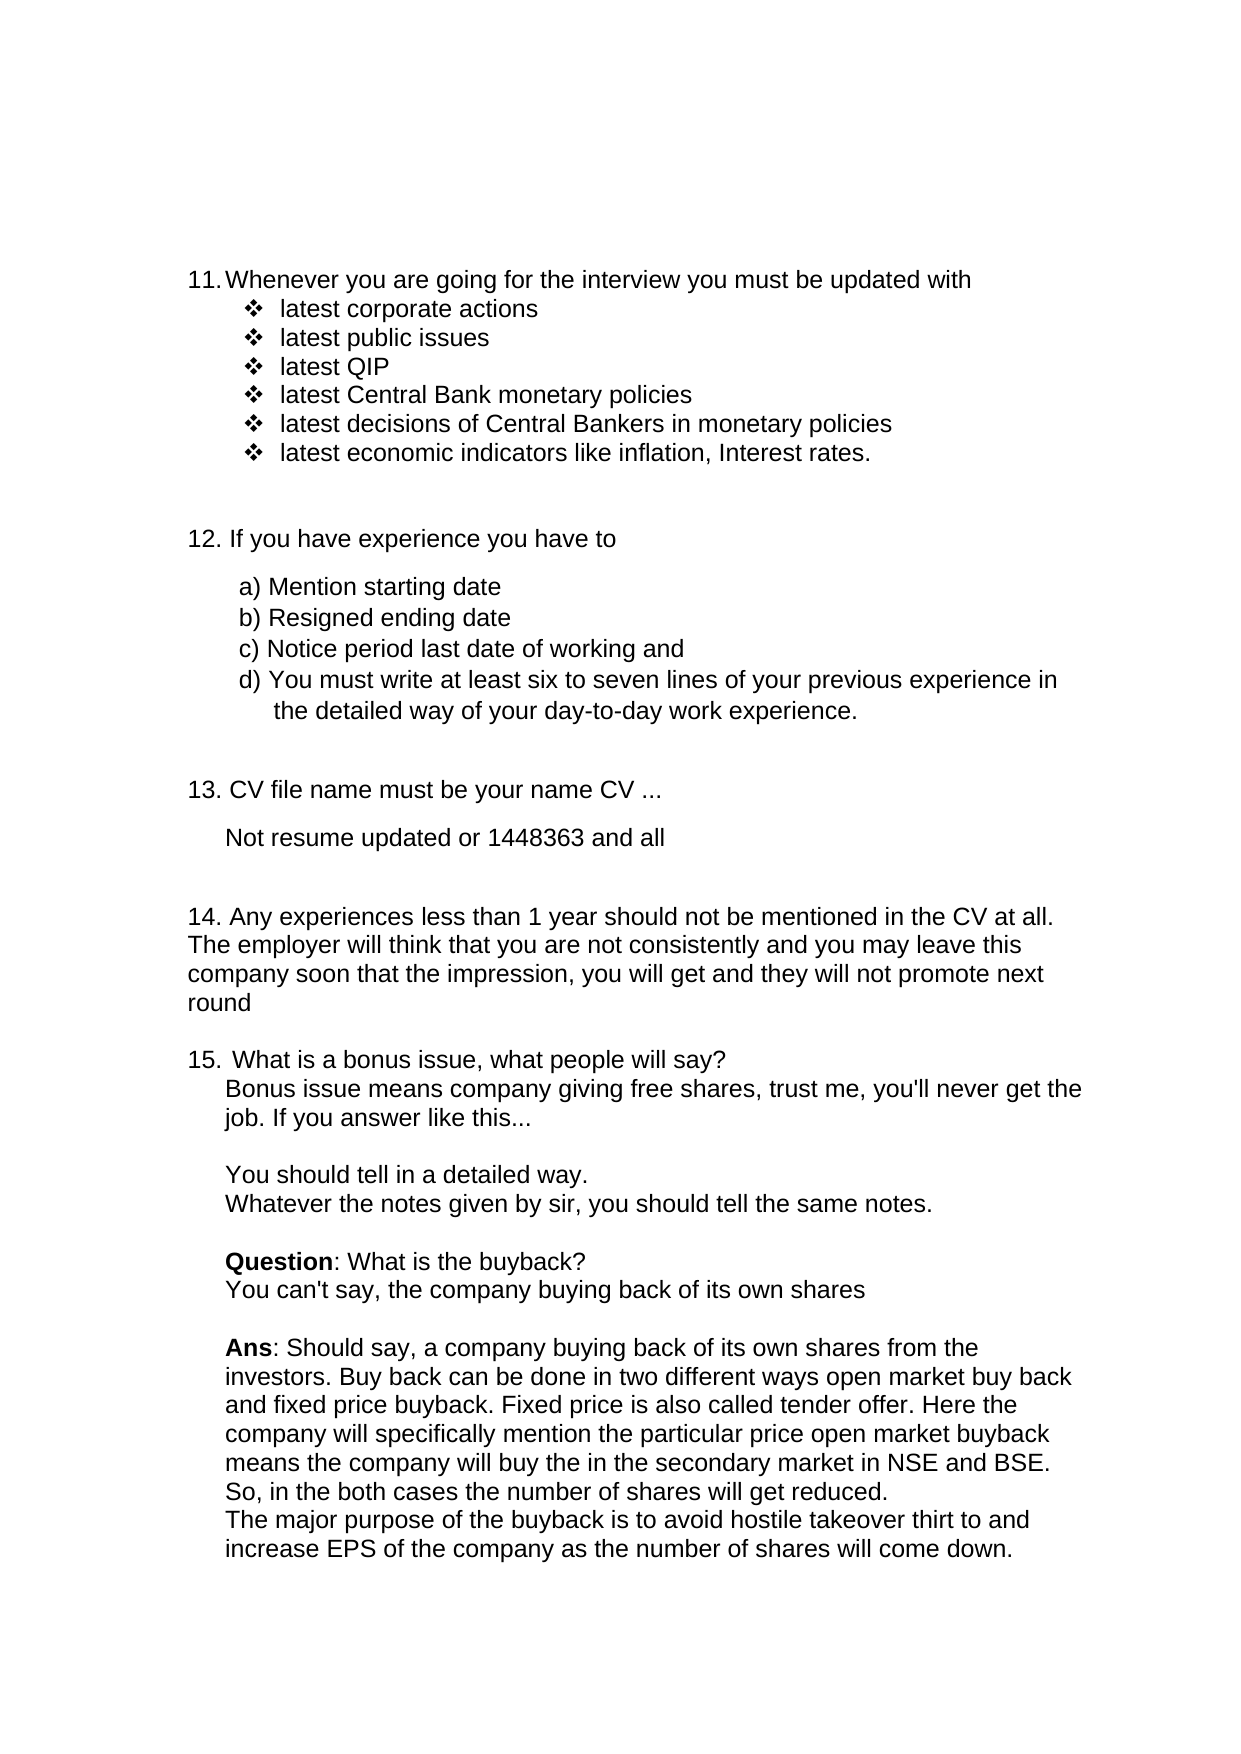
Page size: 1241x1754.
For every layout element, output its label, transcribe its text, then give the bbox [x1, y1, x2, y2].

list latest QIP [242, 351, 1090, 380]
list latest corporate actions [242, 294, 1090, 323]
list You should tell in a detailed way. [225, 1160, 1090, 1189]
text 12. If you have experience you have to [187, 524, 1090, 553]
list latest decisions of Central Bankers in monetary policies [242, 409, 1090, 438]
list latest economic indicators like inflation, Interest rates. [242, 438, 1090, 467]
list Ans: Should say, a company buying back of its own shares from the investors. Buy back can be done in two different ways open market buy back and fixed price buyback. Fixed price is also called tender offer. Here the company will specifically mention the particular price open market buyback means the company will buy the in the secondary market in NSE and BSE. [225, 1333, 1090, 1476]
list latest public issues [242, 323, 1090, 351]
list d) You must write at least six to seven lines of your previous experience in [225, 665, 1090, 694]
list the detailed way of your day-to-day work experience. [225, 696, 1090, 725]
list Bonus issue means company giving free shares, trust me, you'll never get the job. If you answer like this... [225, 1074, 1090, 1131]
list The major purpose of the buyback is to avoid hostile takeover thirt to and increase EPS of the company as the number of shares will come down. [225, 1505, 1090, 1563]
list Not resume updated or 1448363 and all [225, 823, 1090, 851]
text So, in the both cases the number of shares will get reduced. [150, 1476, 1090, 1505]
text 14. Any experiences less than 1 year should not be mentioned in the CV at all. The employer will think that you are not consistently and you may leave this company soon that the impression, you will get and they will not promote next round [187, 901, 1090, 1016]
list a) Mention starting date [225, 572, 1090, 601]
list Whenever you are going for the interview you must be updated with [187, 265, 1090, 294]
list You can't say, the company buying back of its own shares [225, 1275, 1090, 1304]
list c) Notice period last date of working and [225, 634, 1090, 663]
list b) Resigned ending date [225, 603, 1090, 632]
text 13. CV file name must be your name CV ... [187, 775, 1090, 804]
list Whatever the notes given by sir, you should tell the same notes. [225, 1189, 1090, 1218]
list Question: What is the buyback? [225, 1246, 1090, 1275]
list latest Central Bank monetary policies [242, 380, 1090, 409]
list What is a bonus issue, what people will say? [187, 1045, 1090, 1074]
